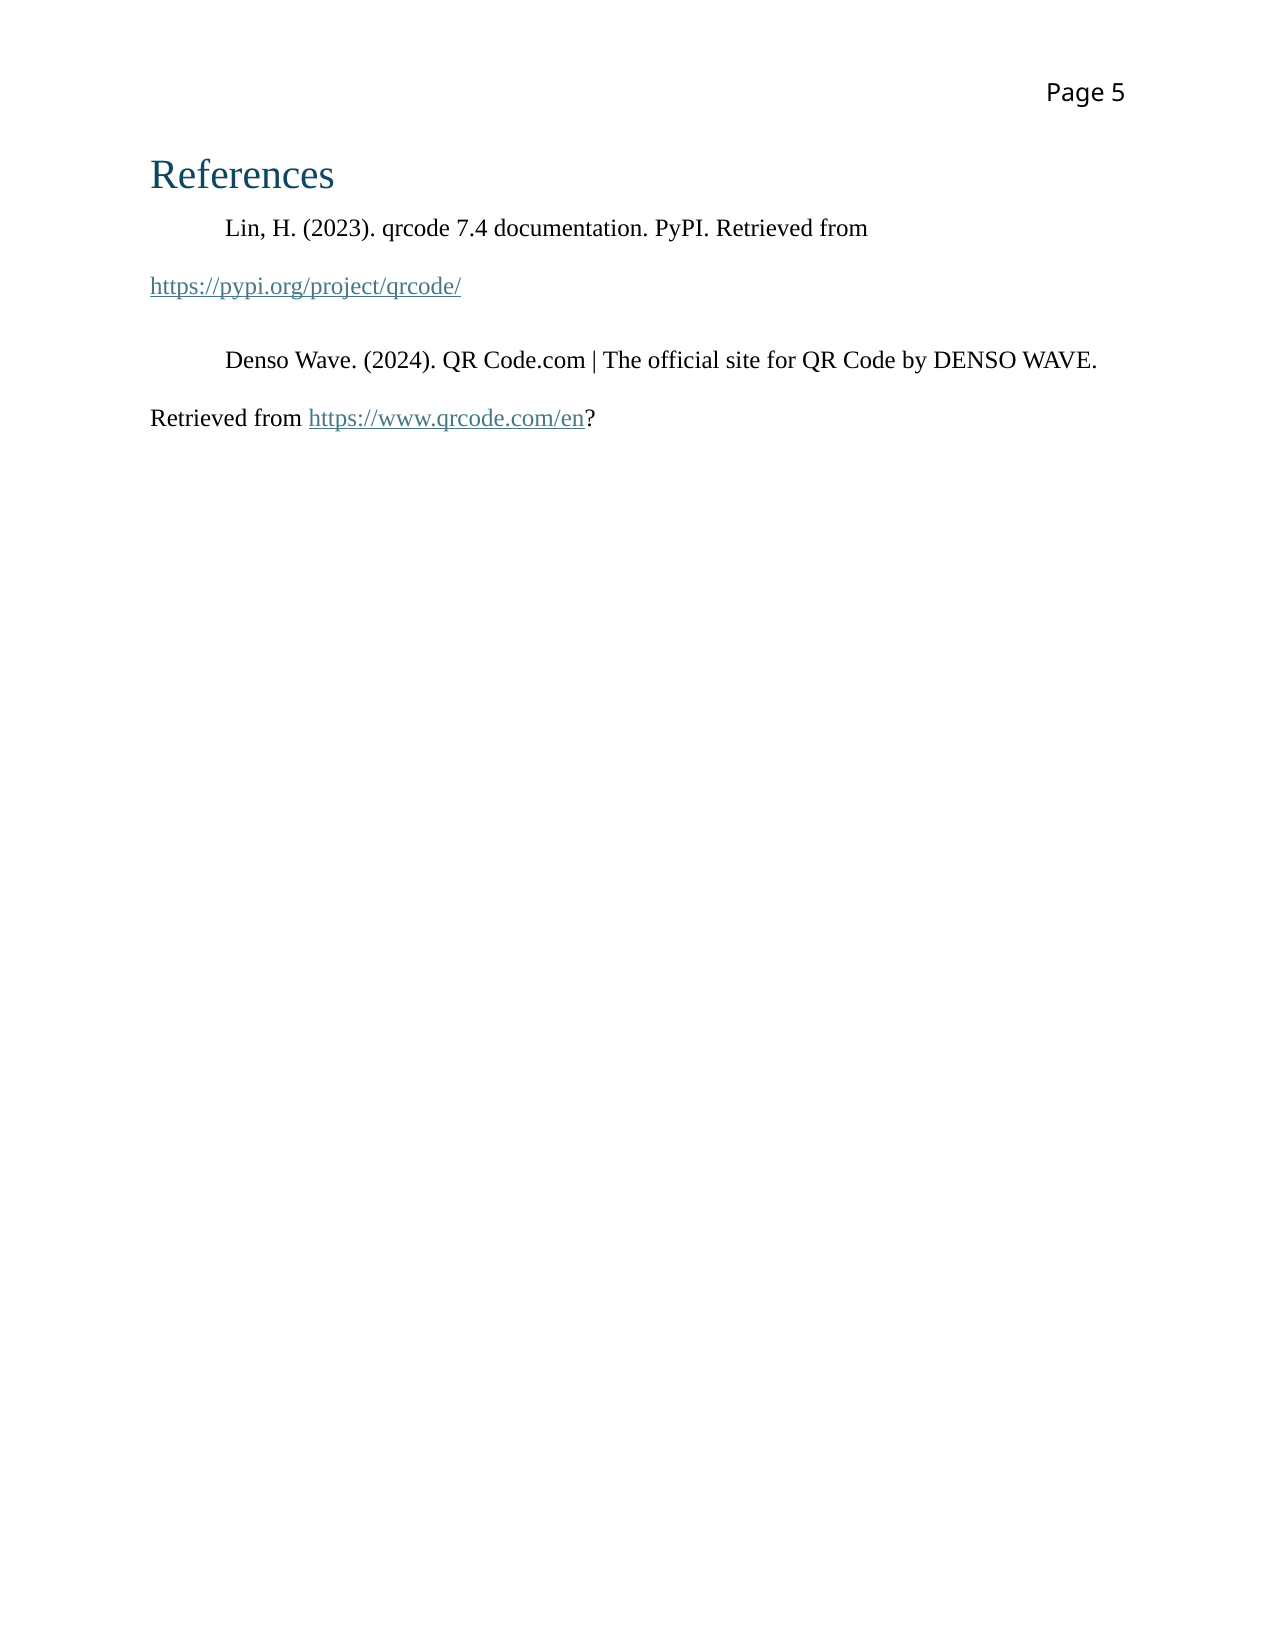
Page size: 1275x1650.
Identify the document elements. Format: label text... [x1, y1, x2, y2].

text Lin, H. (2023). qrcode 7.4 documentation. PyPI. Retrieved from https://pypi.org/project/qrcode/ [150, 213, 1125, 300]
text Denso Wave. (2024). QR Code.com | The official site for QR Code by DENSO WAVE. Retrieved from https://www.qrcode.com/en? [150, 345, 1125, 431]
subtitle References [150, 150, 1125, 198]
